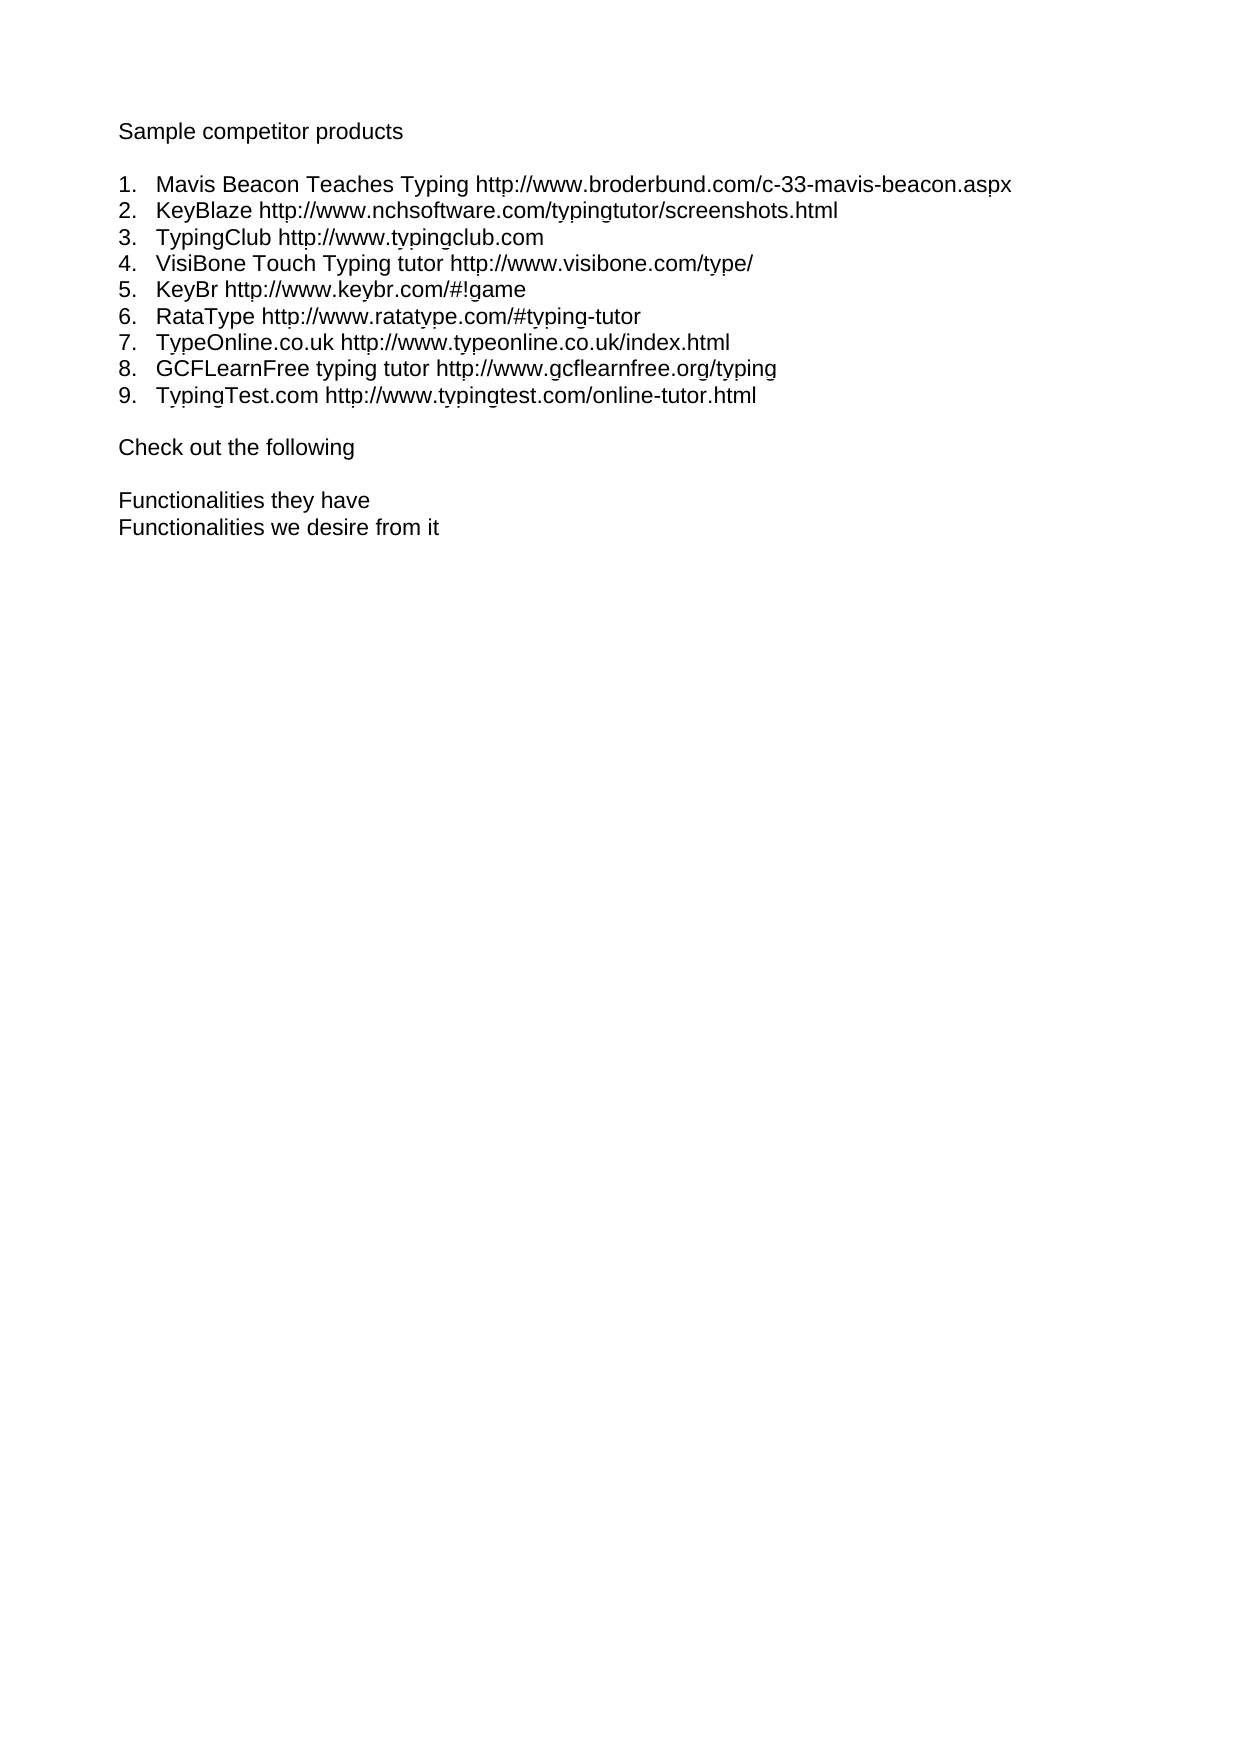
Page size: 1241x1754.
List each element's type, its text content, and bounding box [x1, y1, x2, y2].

list KeyBr http://www.keybr.com/#!game [118, 276, 1122, 303]
text Functionalities we desire from it [118, 513, 1122, 540]
list KeyBlaze http://www.nchsoftware.com/typingtutor/screenshots.html [118, 197, 1122, 223]
list TypingClub http://www.typingclub.com [118, 223, 1122, 250]
list TypeOnline.co.uk http://www.typeonline.co.uk/index.html [118, 329, 1122, 355]
list GCFLearnFree typing tutor http://www.gcflearnfree.org/typing [118, 355, 1122, 382]
text Sample competitor products [118, 118, 1122, 144]
list TypingTest.com http://www.typingtest.com/online-tutor.html [118, 382, 1122, 408]
list Mavis Beacon Teaches Typing http://www.broderbund.com/c-33-mavis-beacon.aspx [118, 171, 1122, 197]
text Functionalities they have [118, 487, 1122, 513]
list RataType http://www.ratatype.com/#typing-tutor [118, 303, 1122, 329]
text Check out the following [118, 434, 1122, 461]
list VisiBone Touch Typing tutor http://www.visibone.com/type/ [118, 250, 1122, 276]
